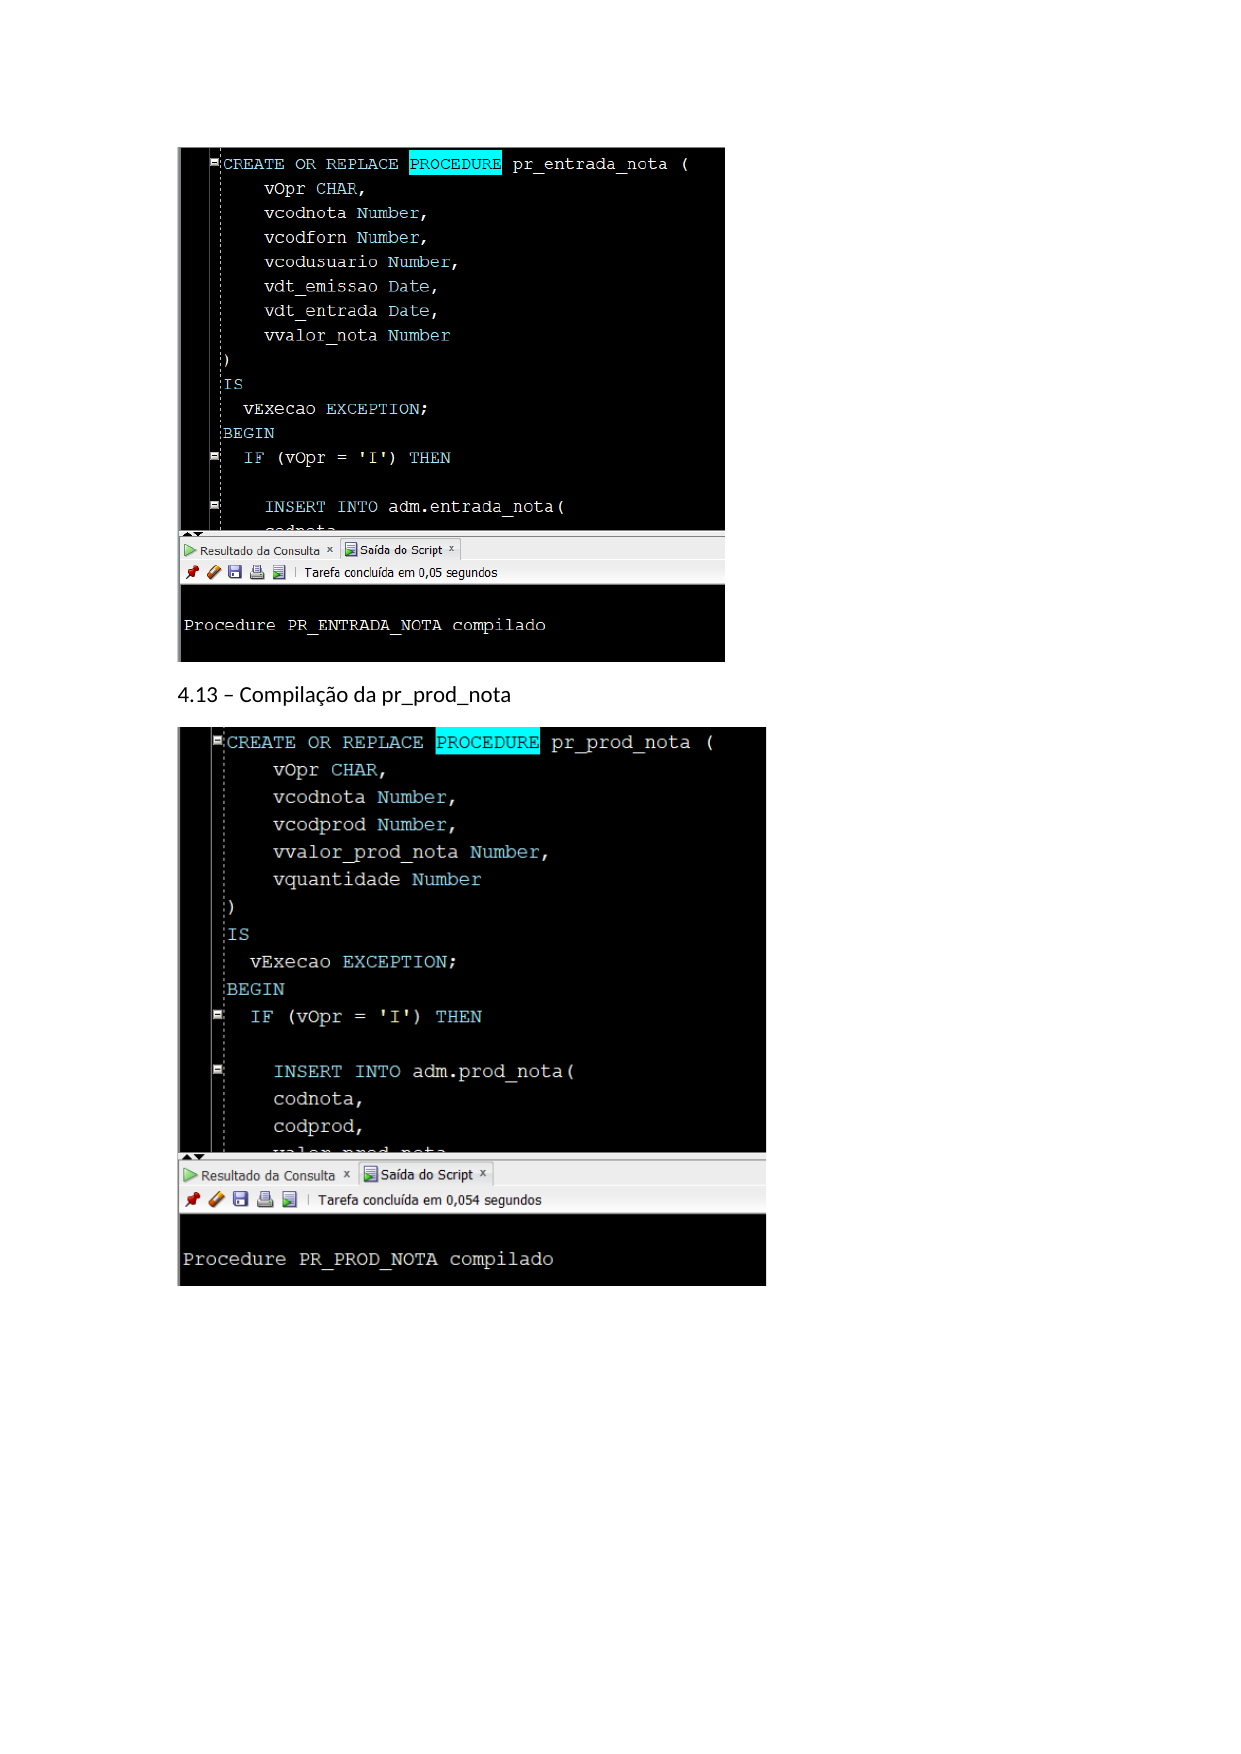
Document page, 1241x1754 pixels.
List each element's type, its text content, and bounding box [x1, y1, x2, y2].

picture [177, 147, 725, 662]
picture [177, 727, 767, 1286]
text 4.13 – Compilação da pr_prod_nota [177, 681, 1063, 708]
